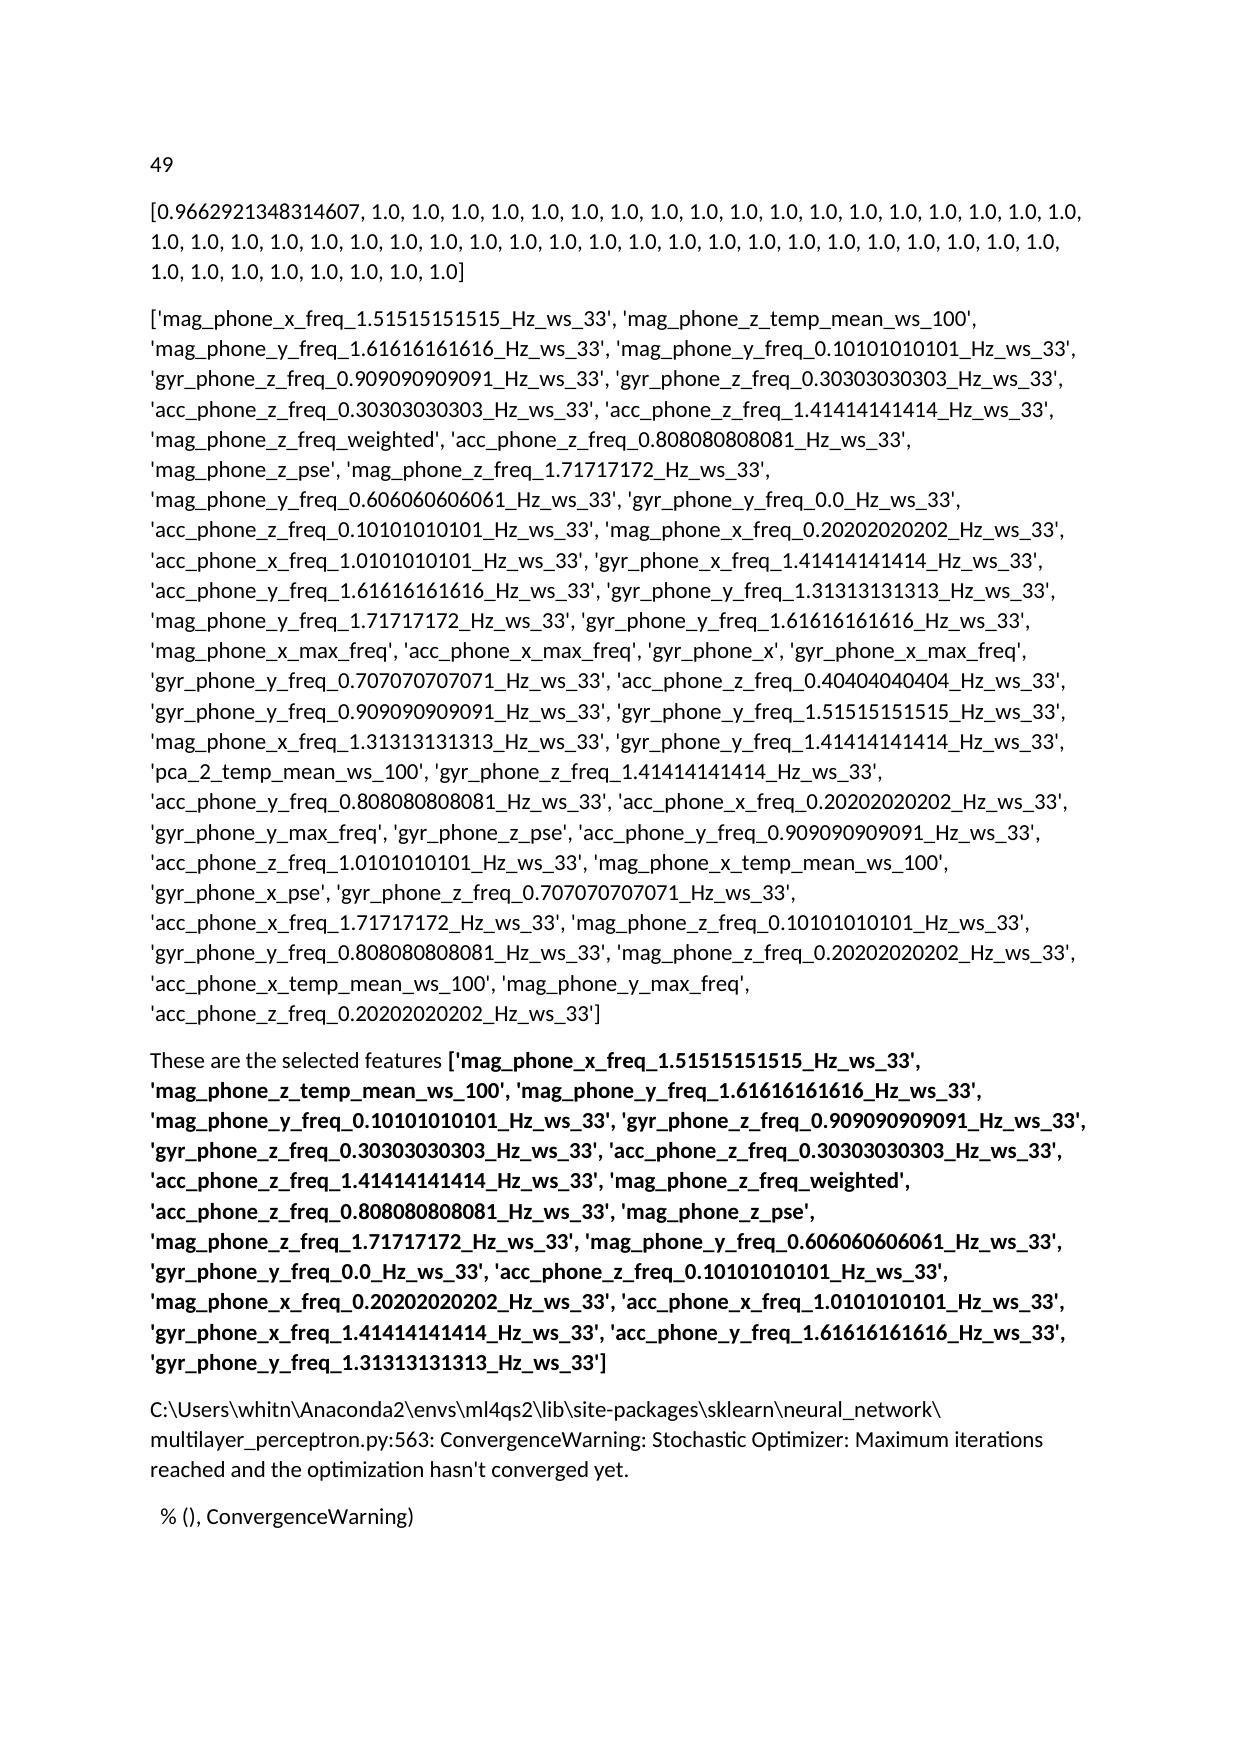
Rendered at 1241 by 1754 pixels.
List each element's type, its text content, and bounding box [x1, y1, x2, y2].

text C:\Users\whitn\Anaconda2\envs\ml4qs2\lib\site-packages\sklearn\neural_network\multilayer_perceptron.py:563: ConvergenceWarning: Stochastic Optimizer: Maximum iterations reached and the optimization hasn't converged yet. [150, 1395, 1090, 1483]
text These are the selected features ['mag_phone_x_freq_1.51515151515_Hz_ws_33', 'mag_phone_z_temp_mean_ws_100', 'mag_phone_y_freq_1.61616161616_Hz_ws_33', 'mag_phone_y_freq_0.10101010101_Hz_ws_33', 'gyr_phone_z_freq_0.909090909091_Hz_ws_33', 'gyr_phone_z_freq_0.30303030303_Hz_ws_33', 'acc_phone_z_freq_0.30303030303_Hz_ws_33', 'acc_phone_z_freq_1.41414141414_Hz_ws_33', 'mag_phone_z_freq_weighted', 'acc_phone_z_freq_0.808080808081_Hz_ws_33', 'mag_phone_z_pse', 'mag_phone_z_freq_1.71717172_Hz_ws_33', 'mag_phone_y_freq_0.606060606061_Hz_ws_33', 'gyr_phone_y_freq_0.0_Hz_ws_33', 'acc_phone_z_freq_0.10101010101_Hz_ws_33', 'mag_phone_x_freq_0.20202020202_Hz_ws_33', 'acc_phone_x_freq_1.0101010101_Hz_ws_33', 'gyr_phone_x_freq_1.41414141414_Hz_ws_33', 'acc_phone_y_freq_1.61616161616_Hz_ws_33', 'gyr_phone_y_freq_1.31313131313_Hz_ws_33'] [150, 1046, 1090, 1376]
text [0.9662921348314607, 1.0, 1.0, 1.0, 1.0, 1.0, 1.0, 1.0, 1.0, 1.0, 1.0, 1.0, 1.0, 1.0, 1.0, 1.0, 1.0, 1.0, 1.0, 1.0, 1.0, 1.0, 1.0, 1.0, 1.0, 1.0, 1.0, 1.0, 1.0, 1.0, 1.0, 1.0, 1.0, 1.0, 1.0, 1.0, 1.0, 1.0, 1.0, 1.0, 1.0, 1.0, 1.0, 1.0, 1.0, 1.0, 1.0, 1.0, 1.0, 1.0] [150, 197, 1090, 285]
text ['mag_phone_x_freq_1.51515151515_Hz_ws_33', 'mag_phone_z_temp_mean_ws_100', 'mag_phone_y_freq_1.61616161616_Hz_ws_33', 'mag_phone_y_freq_0.10101010101_Hz_ws_33', 'gyr_phone_z_freq_0.909090909091_Hz_ws_33', 'gyr_phone_z_freq_0.30303030303_Hz_ws_33', 'acc_phone_z_freq_0.30303030303_Hz_ws_33', 'acc_phone_z_freq_1.41414141414_Hz_ws_33', 'mag_phone_z_freq_weighted', 'acc_phone_z_freq_0.808080808081_Hz_ws_33', 'mag_phone_z_pse', 'mag_phone_z_freq_1.71717172_Hz_ws_33', 'mag_phone_y_freq_0.606060606061_Hz_ws_33', 'gyr_phone_y_freq_0.0_Hz_ws_33', 'acc_phone_z_freq_0.10101010101_Hz_ws_33', 'mag_phone_x_freq_0.20202020202_Hz_ws_33', 'acc_phone_x_freq_1.0101010101_Hz_ws_33', 'gyr_phone_x_freq_1.41414141414_Hz_ws_33', 'acc_phone_y_freq_1.61616161616_Hz_ws_33', 'gyr_phone_y_freq_1.31313131313_Hz_ws_33', 'mag_phone_y_freq_1.71717172_Hz_ws_33', 'gyr_phone_y_freq_1.61616161616_Hz_ws_33', 'mag_phone_x_max_freq', 'acc_phone_x_max_freq', 'gyr_phone_x', 'gyr_phone_x_max_freq', 'gyr_phone_y_freq_0.707070707071_Hz_ws_33', 'acc_phone_z_freq_0.40404040404_Hz_ws_33', 'gyr_phone_y_freq_0.909090909091_Hz_ws_33', 'gyr_phone_y_freq_1.51515151515_Hz_ws_33', 'mag_phone_x_freq_1.31313131313_Hz_ws_33', 'gyr_phone_y_freq_1.41414141414_Hz_ws_33', 'pca_2_temp_mean_ws_100', 'gyr_phone_z_freq_1.41414141414_Hz_ws_33', 'acc_phone_y_freq_0.808080808081_Hz_ws_33', 'acc_phone_x_freq_0.20202020202_Hz_ws_33', 'gyr_phone_y_max_freq', 'gyr_phone_z_pse', 'acc_phone_y_freq_0.909090909091_Hz_ws_33', 'acc_phone_z_freq_1.0101010101_Hz_ws_33', 'mag_phone_x_temp_mean_ws_100', 'gyr_phone_x_pse', 'gyr_phone_z_freq_0.707070707071_Hz_ws_33', 'acc_phone_x_freq_1.71717172_Hz_ws_33', 'mag_phone_z_freq_0.10101010101_Hz_ws_33', 'gyr_phone_y_freq_0.808080808081_Hz_ws_33', 'mag_phone_z_freq_0.20202020202_Hz_ws_33', 'acc_phone_x_temp_mean_ws_100', 'mag_phone_y_max_freq', 'acc_phone_z_freq_0.20202020202_Hz_ws_33'] [150, 304, 1090, 1027]
text % (), ConvergenceWarning) [150, 1502, 1090, 1530]
text 49 [150, 150, 1090, 178]
